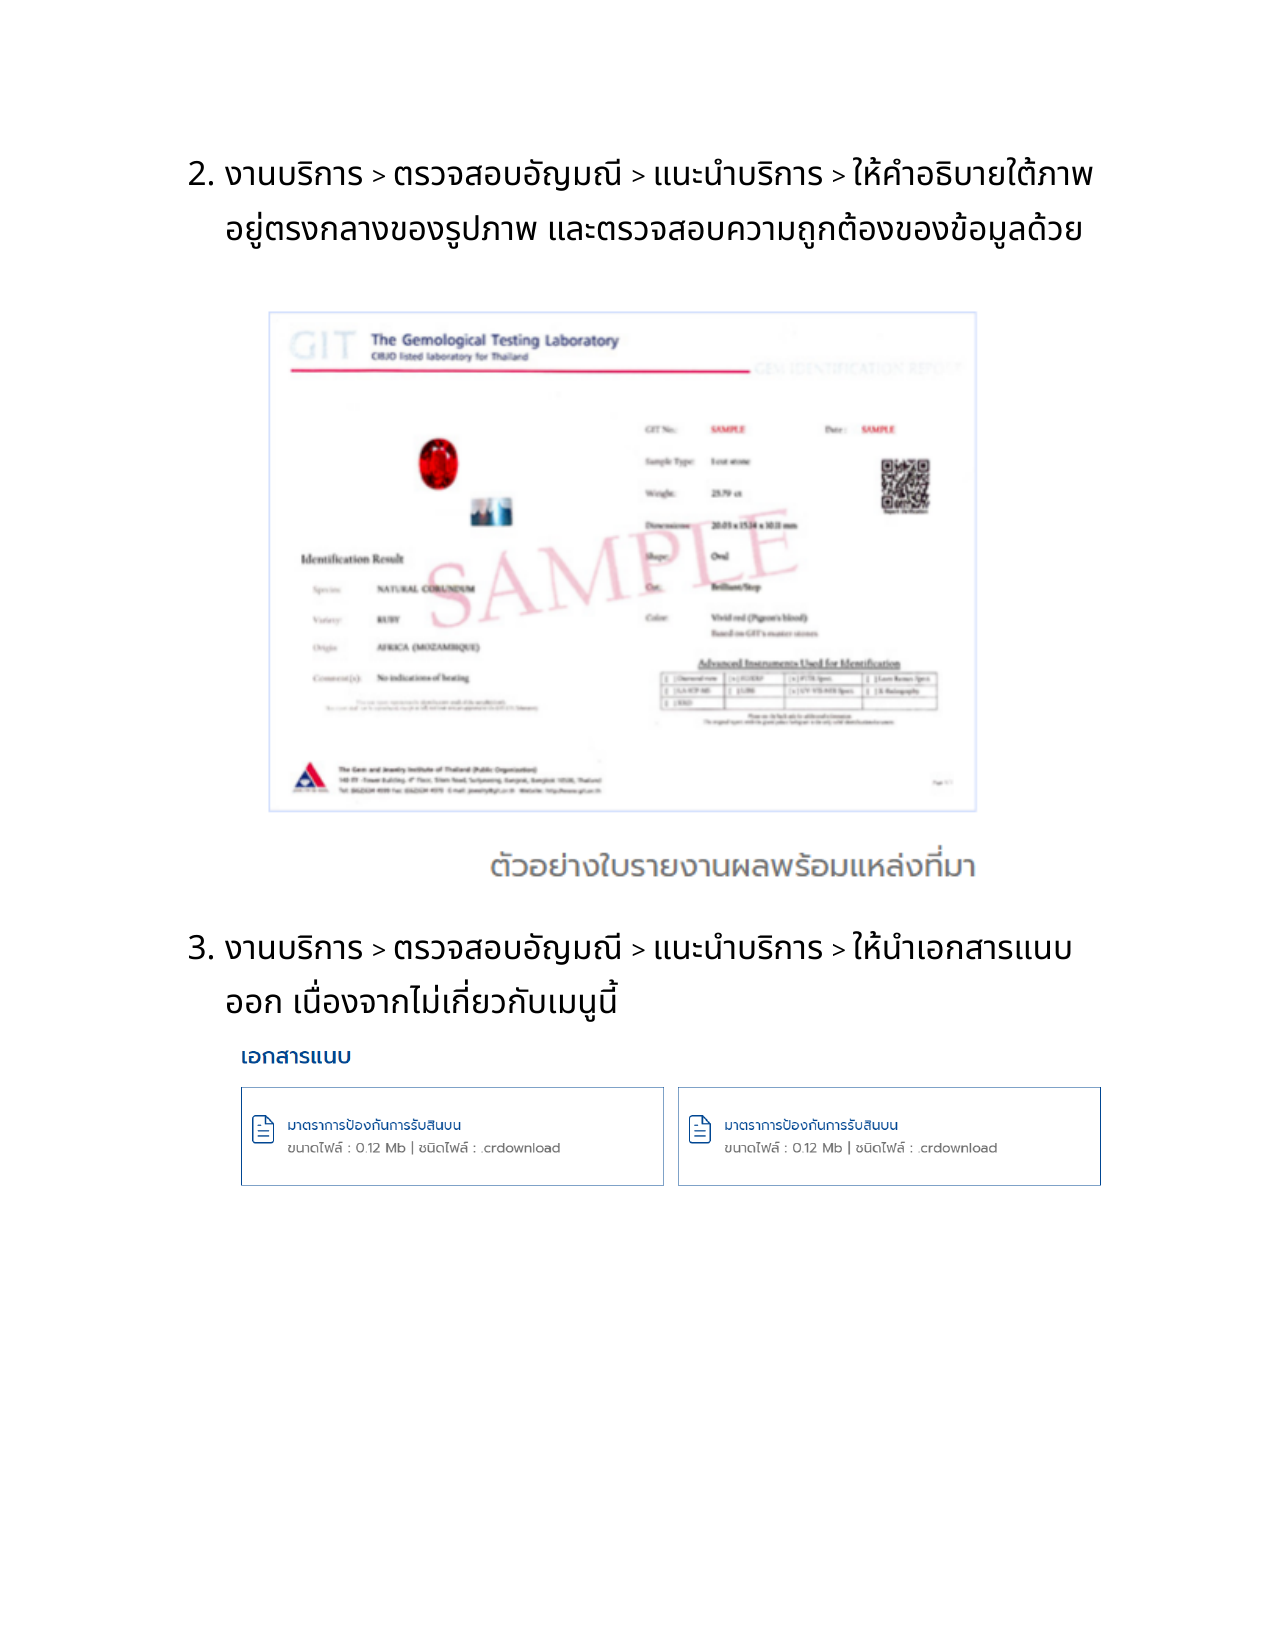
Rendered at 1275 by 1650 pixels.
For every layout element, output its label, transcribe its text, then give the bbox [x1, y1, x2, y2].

picture [225, 257, 1029, 922]
picture [225, 1030, 1113, 1199]
